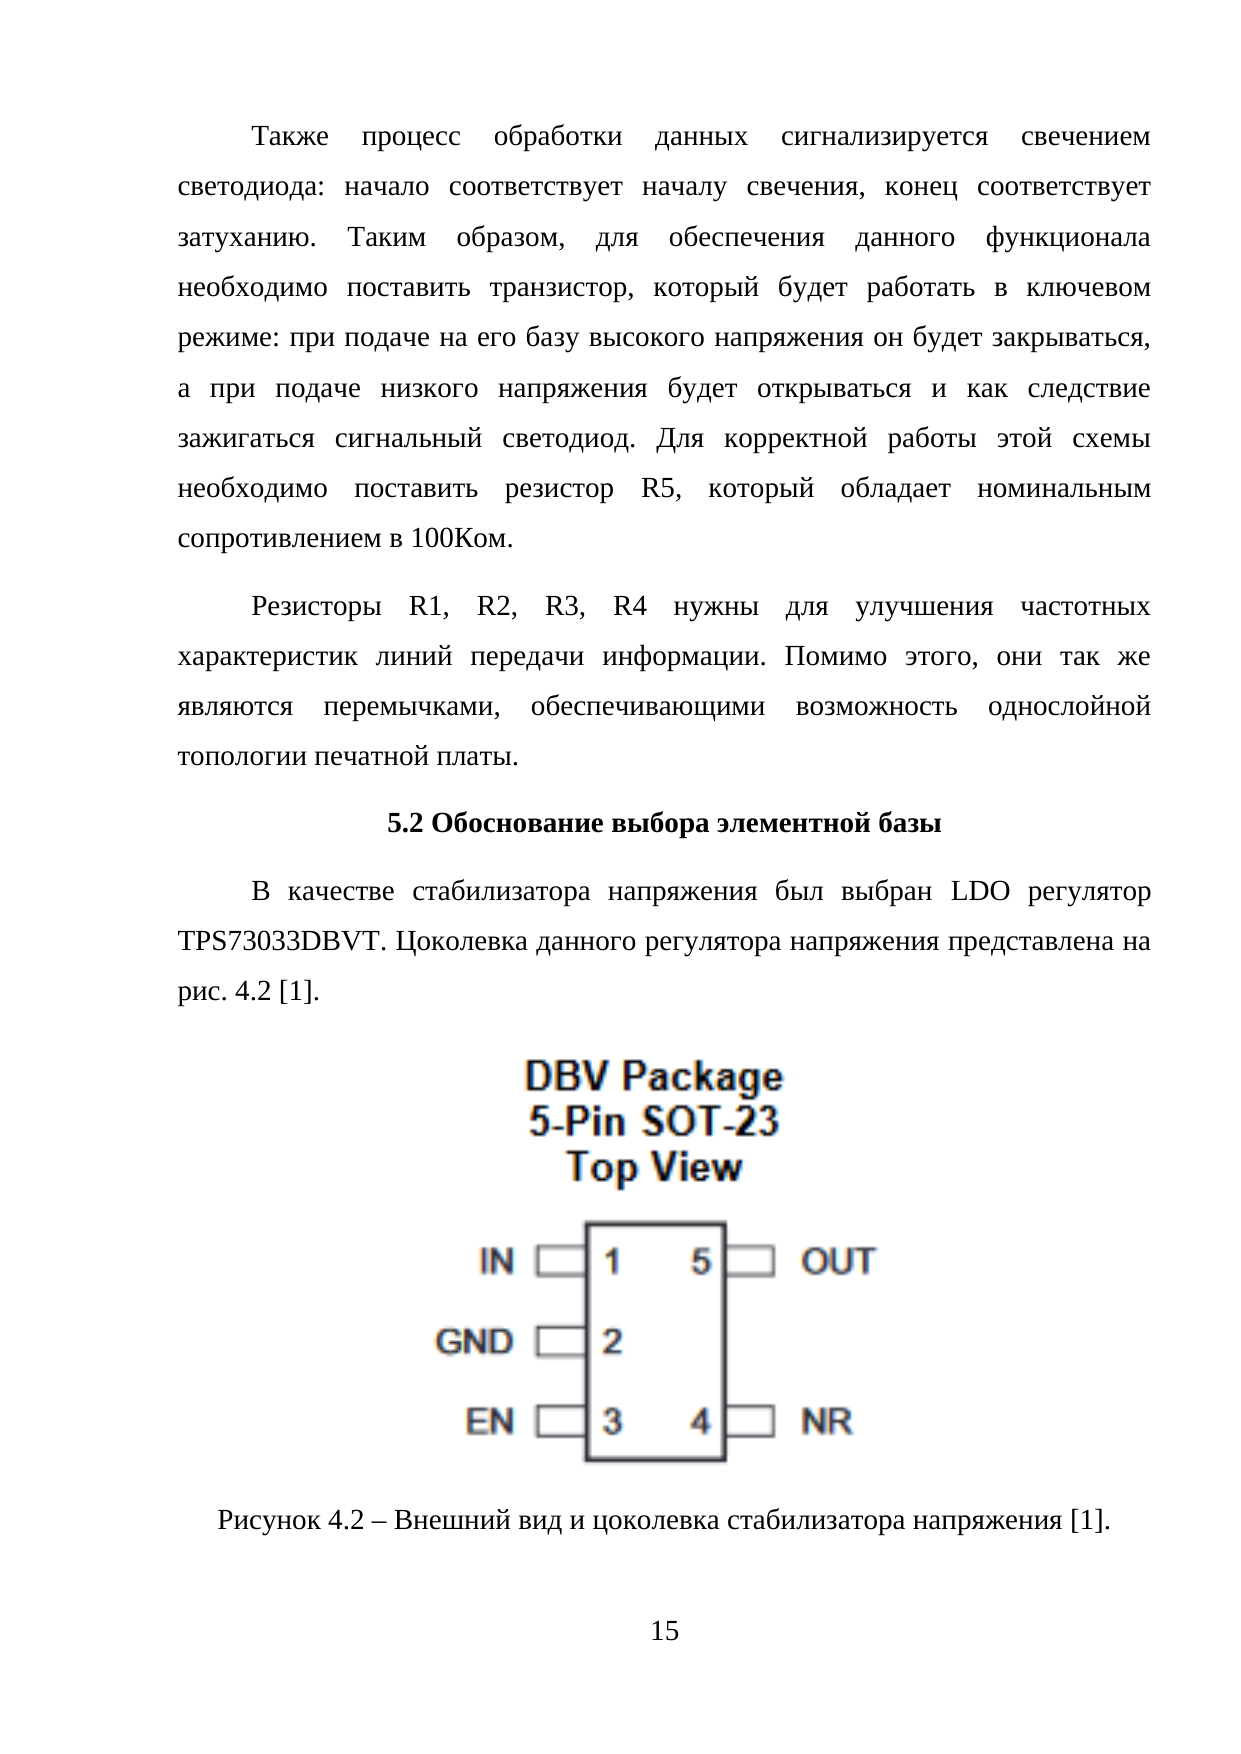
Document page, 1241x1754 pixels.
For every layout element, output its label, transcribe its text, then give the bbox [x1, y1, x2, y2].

subtitle 5.2 Обоснование выбора элементной базы [177, 806, 1152, 839]
text Резисторы R1, R2, R3, R4 нужны для улучшения частотных характеристик линий передачи информации. Помимо этого, они так же являются перемычками, обеспечивающими возможность однослойной топологии печатной платы. [177, 588, 1152, 772]
text Также процесс обработки данных сигнализируется свечением светодиода: начало соответствует началу свечения, конец соответствует затуханию. Таким образом, для обеспечения данного функционала необходимо поставить транзистор, который будет работать в ключевом режиме: при подаче на его базу высокого напряжения он будет закрываться, а при подаче низкого напряжения будет открываться и как следствие зажигаться сигнальный светодиод. Для корректной работы этой схемы необходимо поставить резистор R5, который обладает номинальным сопротивлением в 100Ком. [177, 118, 1152, 554]
text Рисунок 4.2 – Внешний вид и цоколевка стабилизатора напряжения [1]. [177, 1502, 1152, 1535]
picture [432, 1040, 897, 1469]
text В качестве стабилизатора напряжения был выбран LDO регулятор TPS73033DBVT. Цоколевка данного регулятора напряжения представлена на рис. 4.2 [1]. [177, 873, 1152, 1007]
